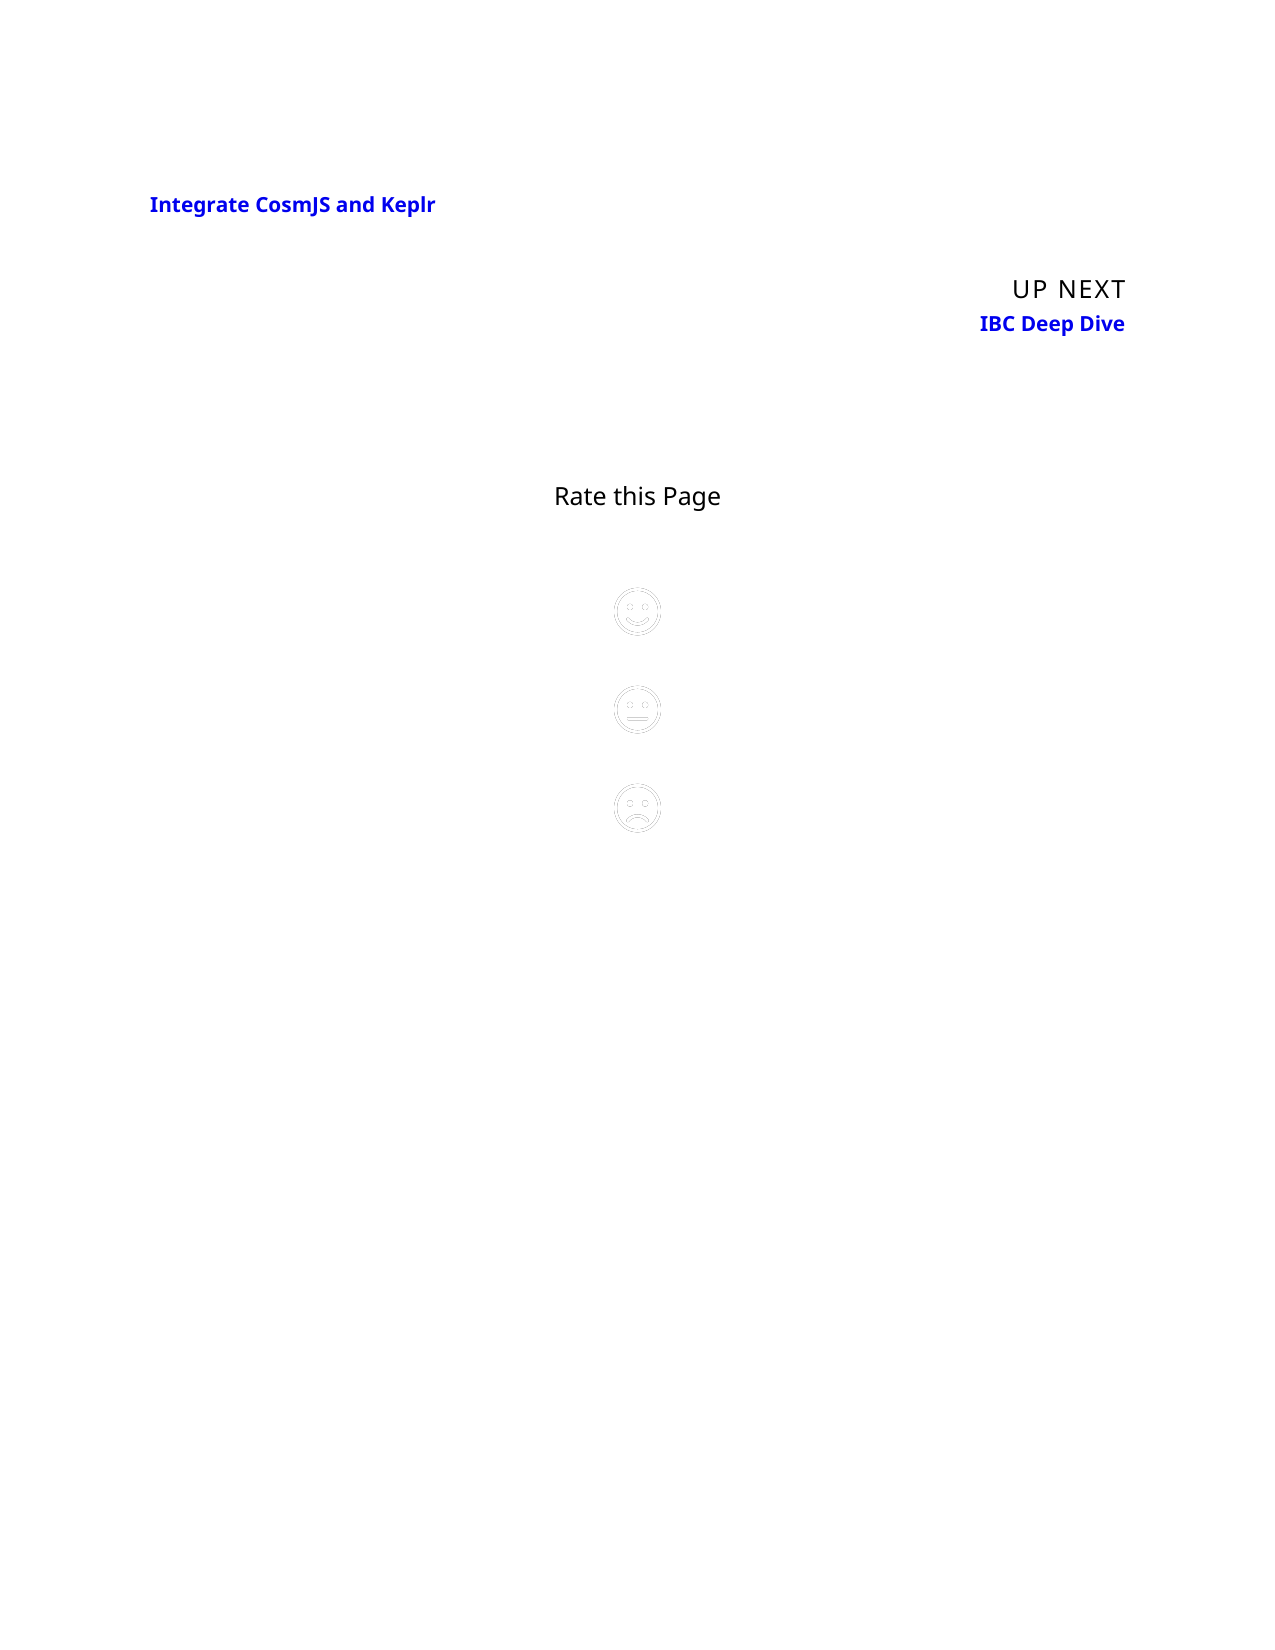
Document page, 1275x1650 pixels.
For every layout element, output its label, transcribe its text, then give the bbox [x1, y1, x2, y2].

text IBC Deep Dive [150, 306, 1125, 337]
text up next [150, 269, 1125, 306]
text Rate this Page [150, 475, 1125, 512]
text Integrate CosmJS and Keplr [150, 187, 1075, 219]
